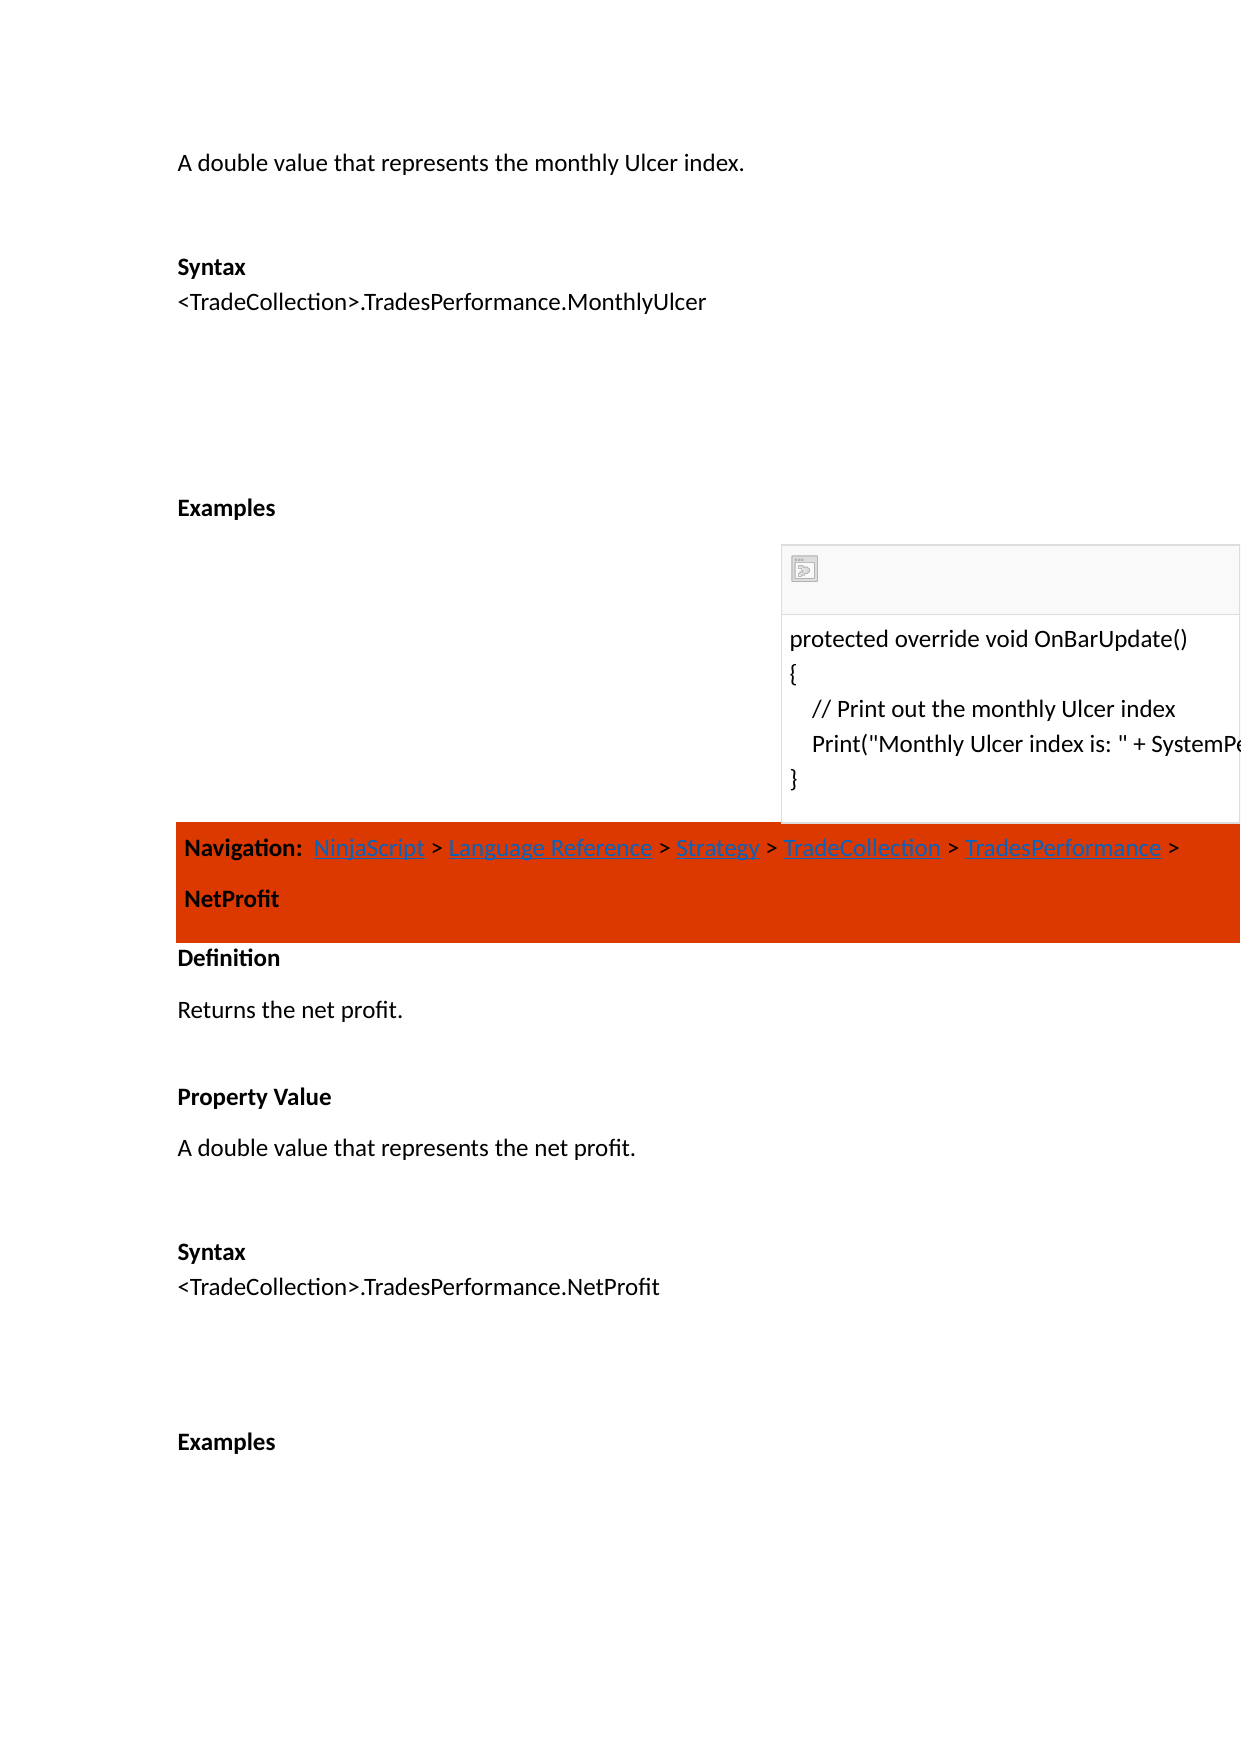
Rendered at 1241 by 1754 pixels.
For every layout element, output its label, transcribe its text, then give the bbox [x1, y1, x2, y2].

text Property Value [177, 1081, 1063, 1111]
table_cell protected override void OnBarUpdate() { // Print out the monthly Ulcer index Print("Monthly Ulcer index is: " + SystemPerformance.AllTrades.TradesPerformance.MonthlyUlcer); } [782, 615, 1239, 822]
text Syntax <TradeCollection>.TradesPerformance.MonthlyUlcer [177, 251, 1063, 316]
text Definition [177, 943, 1063, 973]
text Examples [177, 493, 1063, 523]
text Examples [177, 1426, 1063, 1456]
table_cell Navigation: NinjaScript > Language Reference > Strategy > TradeCollection > TradesPerformance > NetProfit [176, 822, 1240, 943]
text A double value that represents the monthly Ulcer index. [177, 148, 1063, 178]
text Syntax <TradeCollection>.TradesPerformance.NetProfit [177, 1236, 1063, 1301]
table_header [782, 546, 1239, 614]
text A double value that represents the net profit. [177, 1133, 1063, 1163]
text Returns the net profit. [177, 994, 1063, 1060]
picture [789, 553, 821, 585]
